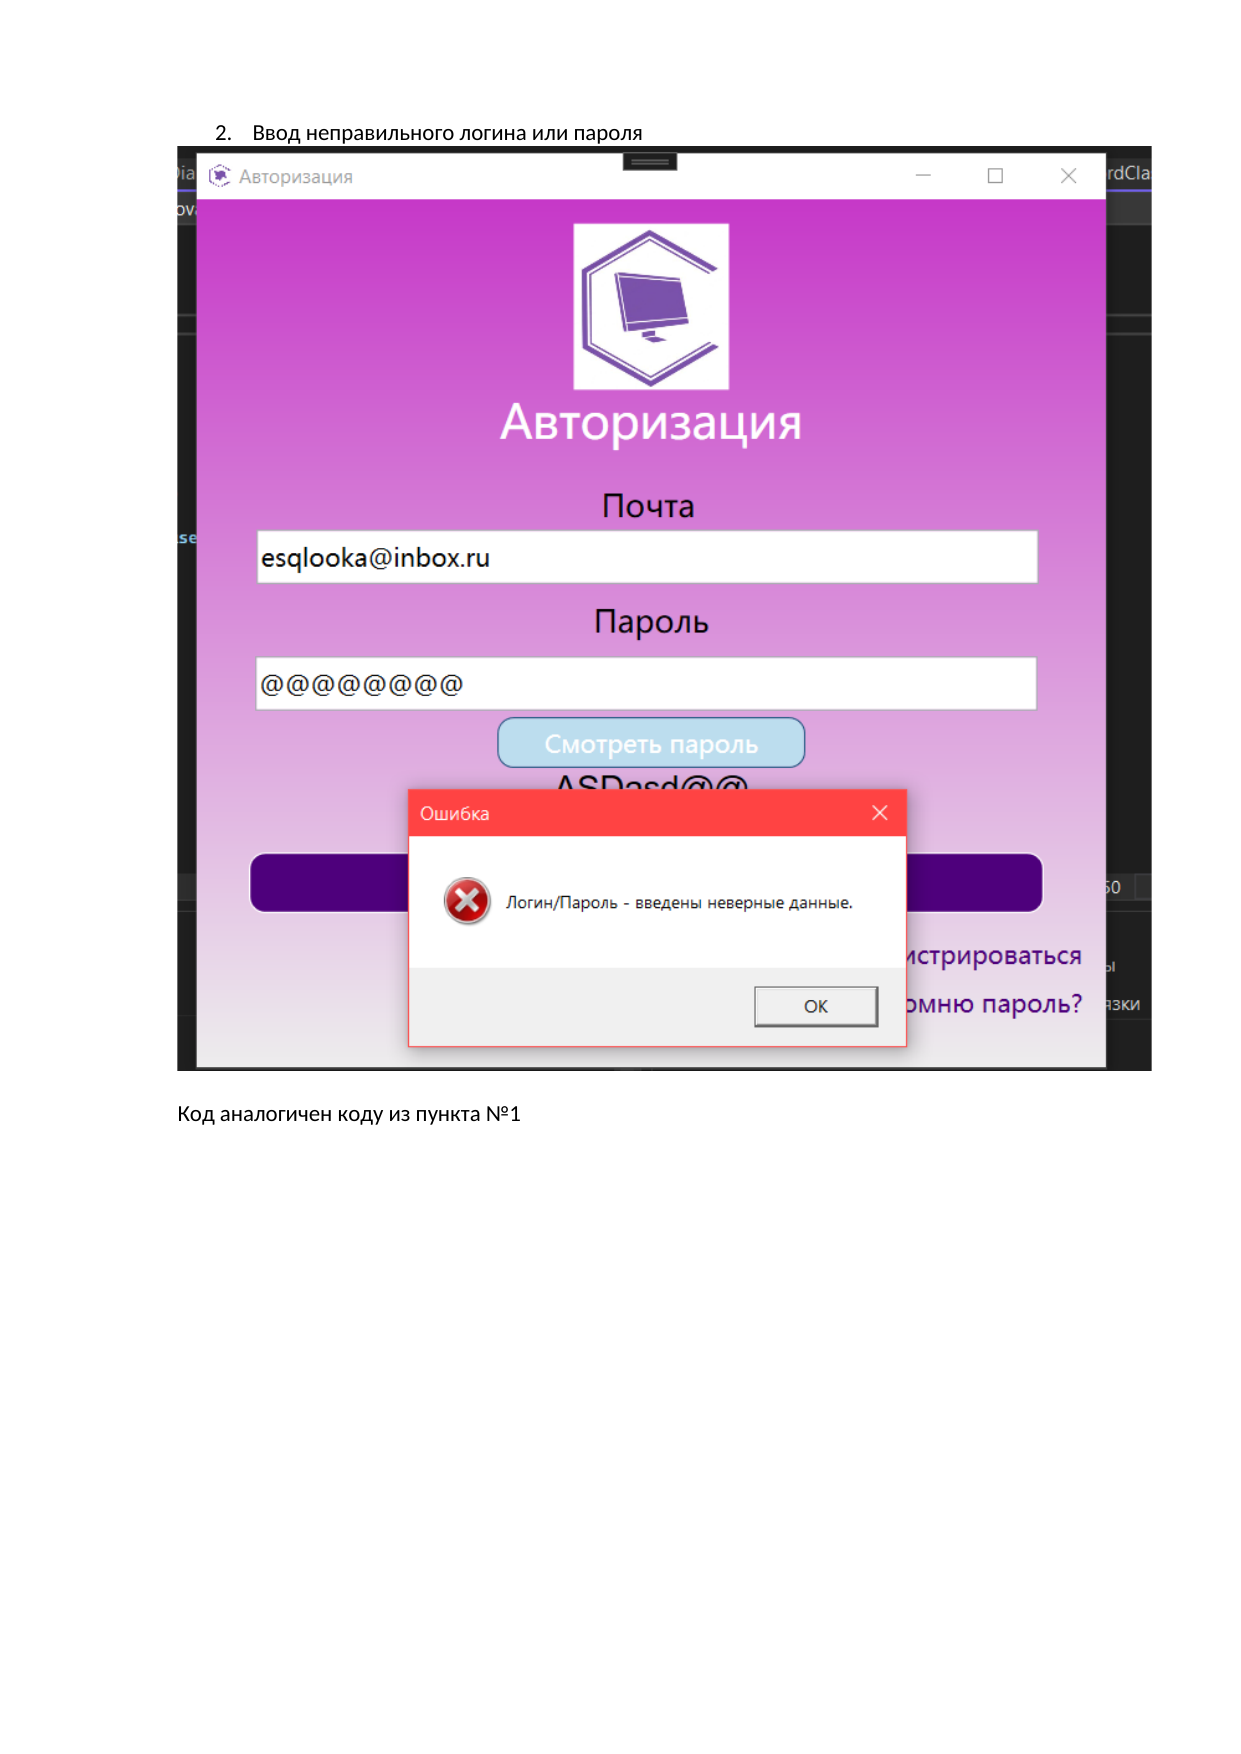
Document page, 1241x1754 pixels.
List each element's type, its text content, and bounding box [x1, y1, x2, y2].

picture [177, 146, 1152, 1071]
list Ввод неправильного логина или пароля [215, 118, 1152, 146]
text Код аналогичен коду из пункта №1 [177, 1099, 1152, 1127]
